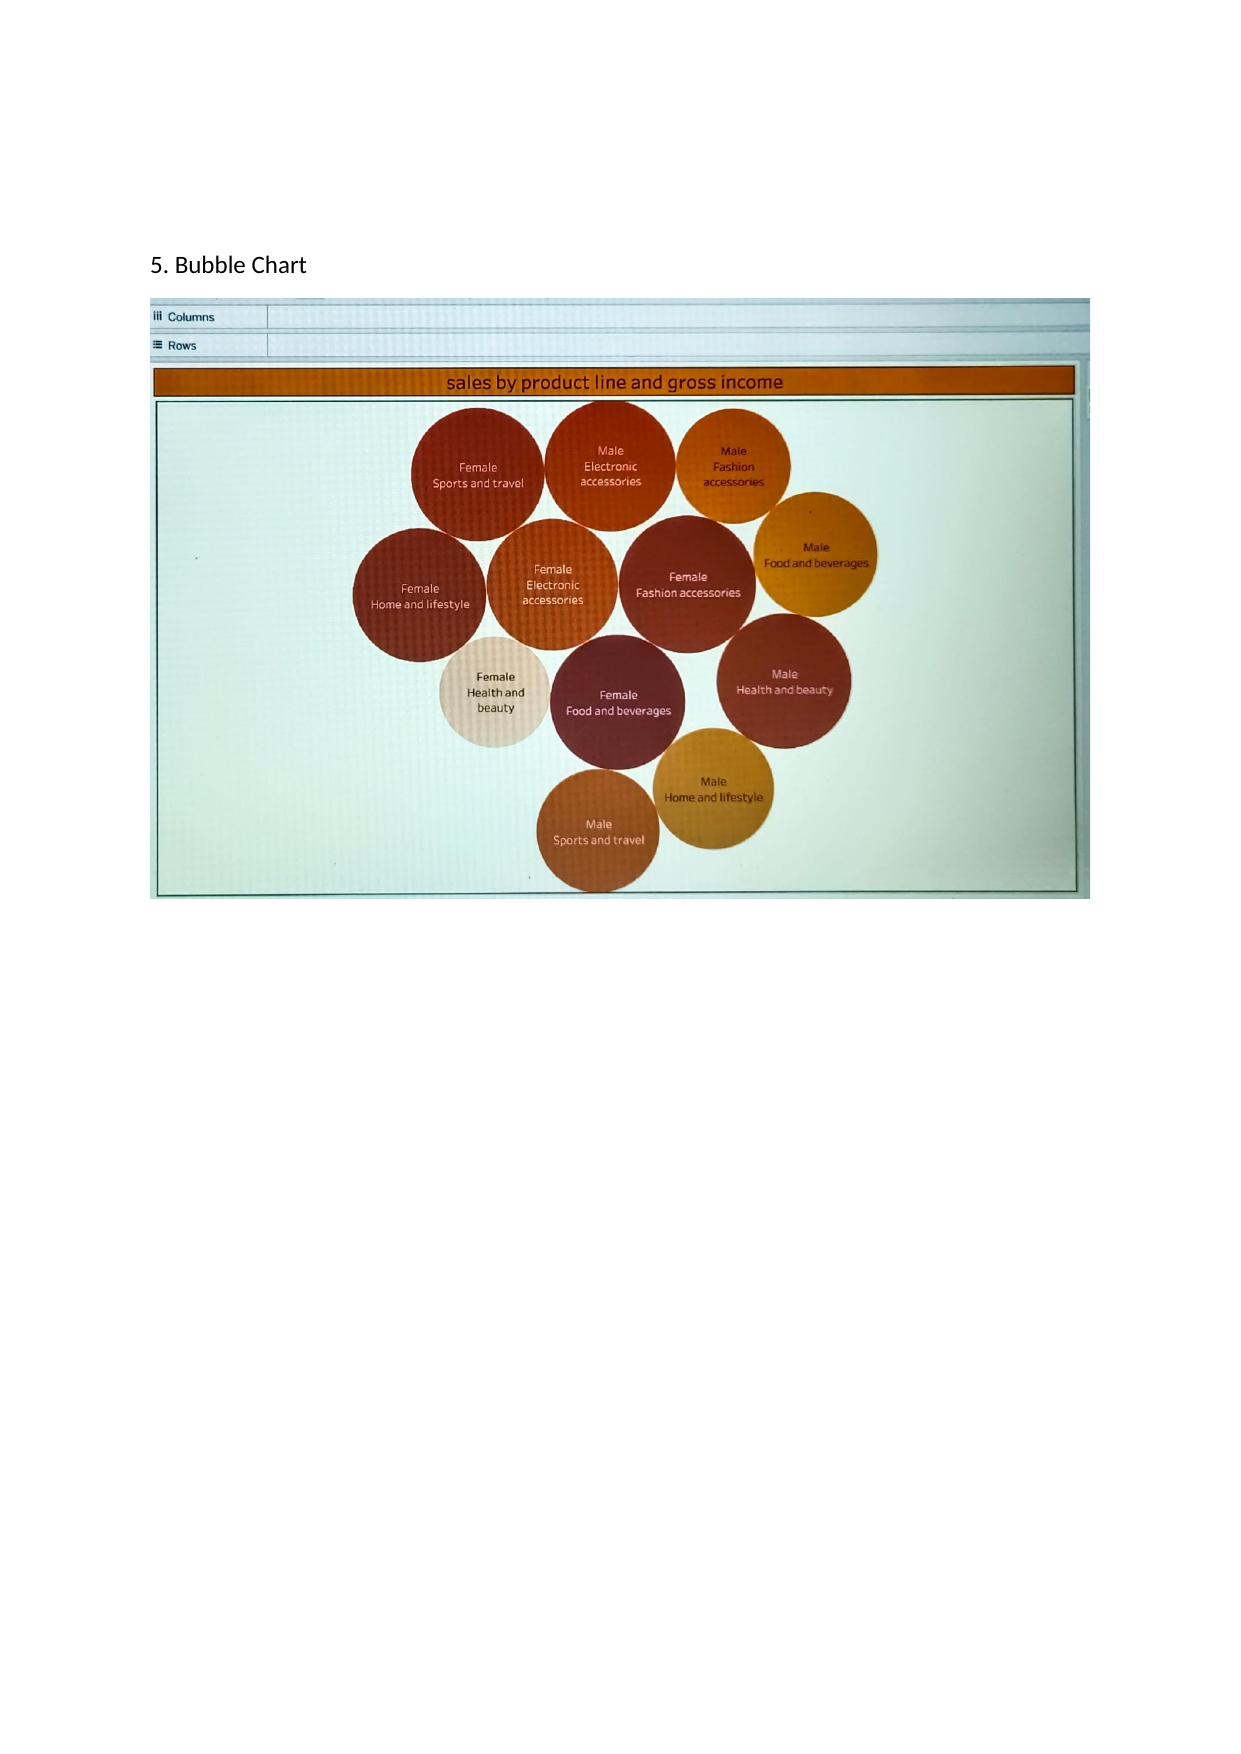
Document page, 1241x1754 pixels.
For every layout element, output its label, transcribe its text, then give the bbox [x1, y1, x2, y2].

picture [150, 298, 1091, 899]
text 5. Bubble Chart [150, 249, 1090, 280]
